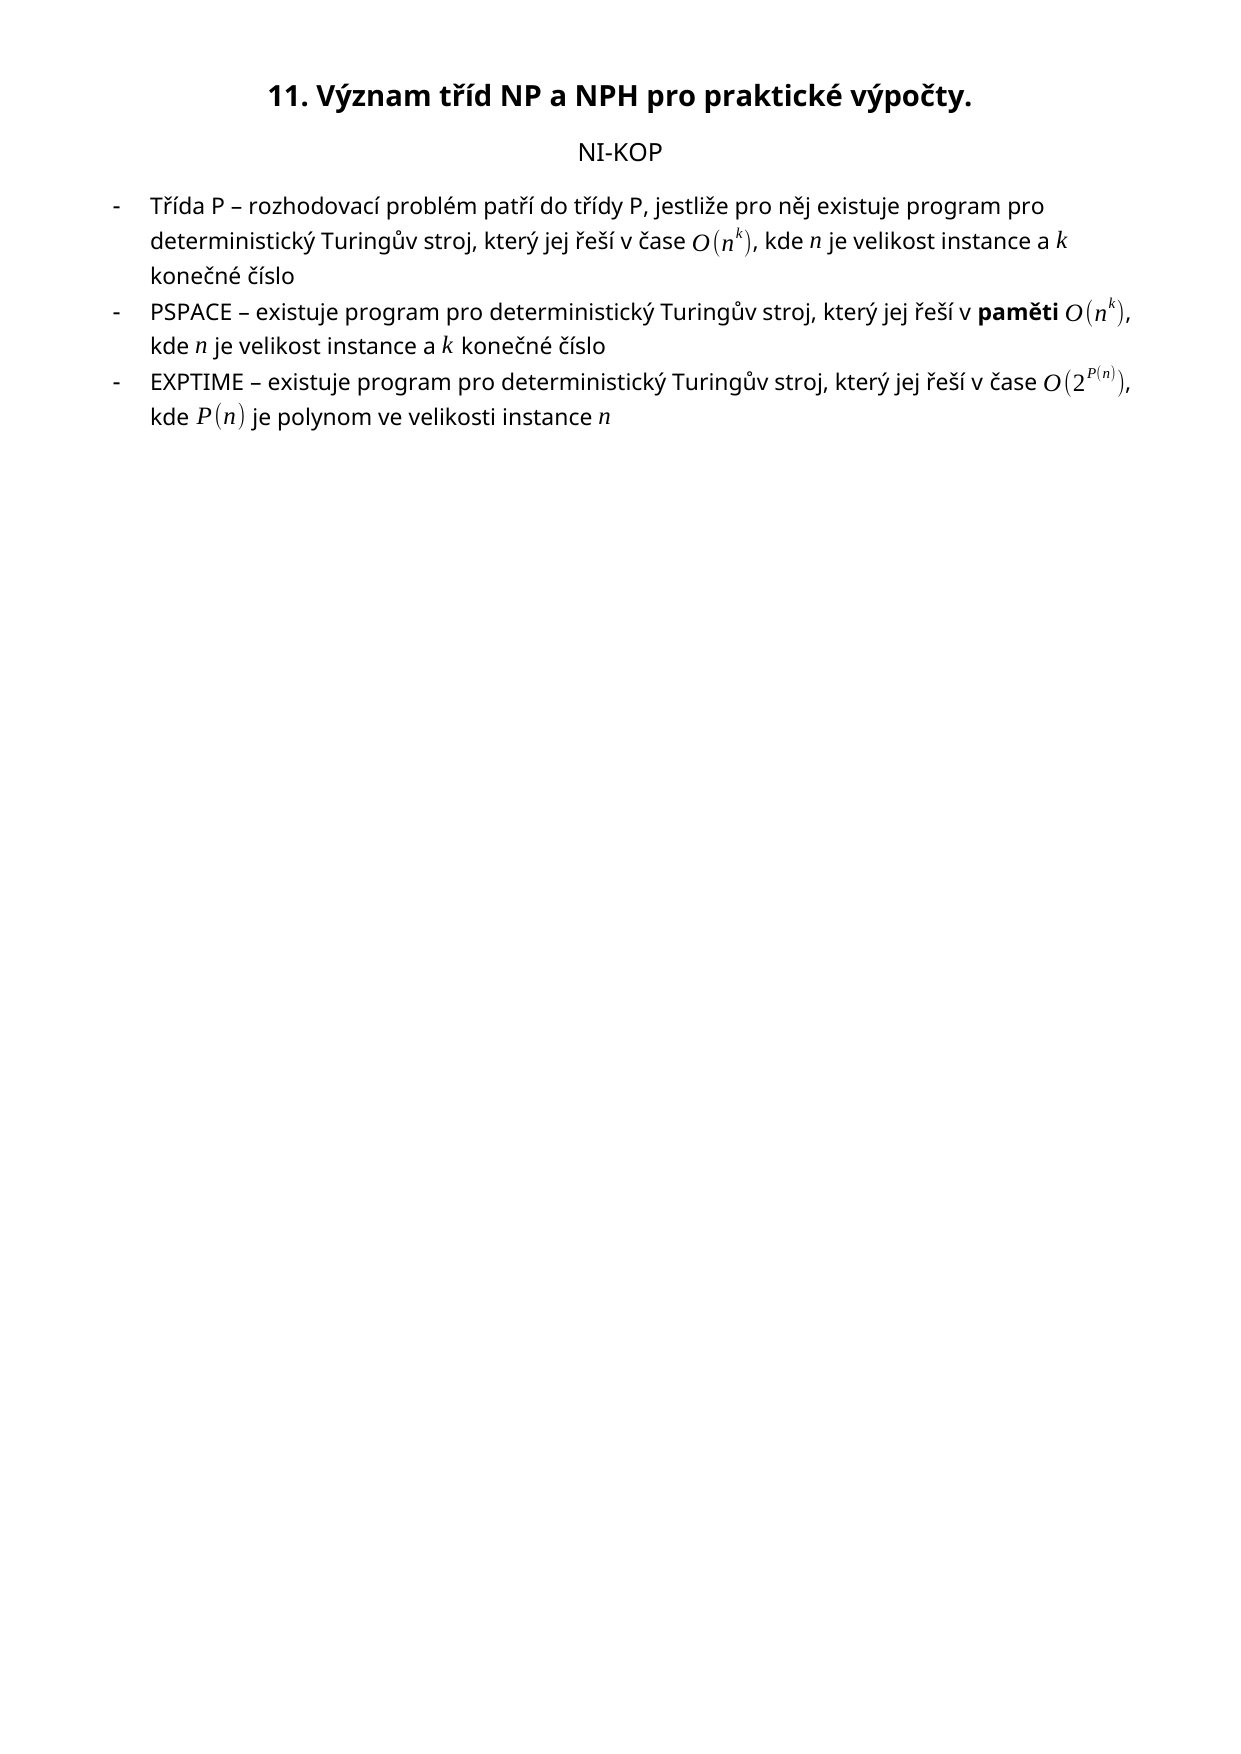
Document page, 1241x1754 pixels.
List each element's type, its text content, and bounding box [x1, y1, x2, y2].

list Třída P – rozhodovací problém patří do třídy P, jestliže pro něj existuje program pro deterministický Turingův stroj, který jej řeší v čase , kde je velikost instance a konečné číslo [112, 188, 1165, 291]
list EXPTIME – existuje program pro deterministický Turingův stroj, který jej řeší v čase , kde je polynom ve velikosti instance [112, 364, 1165, 432]
text 11. Význam tříd NP a NPH pro praktické výpočty. [75, 75, 1165, 115]
text NI-KOP [75, 134, 1165, 168]
list PSPACE – existuje program pro deterministický Turingův stroj, který jej řeší v paměti , kde je velikost instance a konečné číslo [112, 294, 1165, 361]
